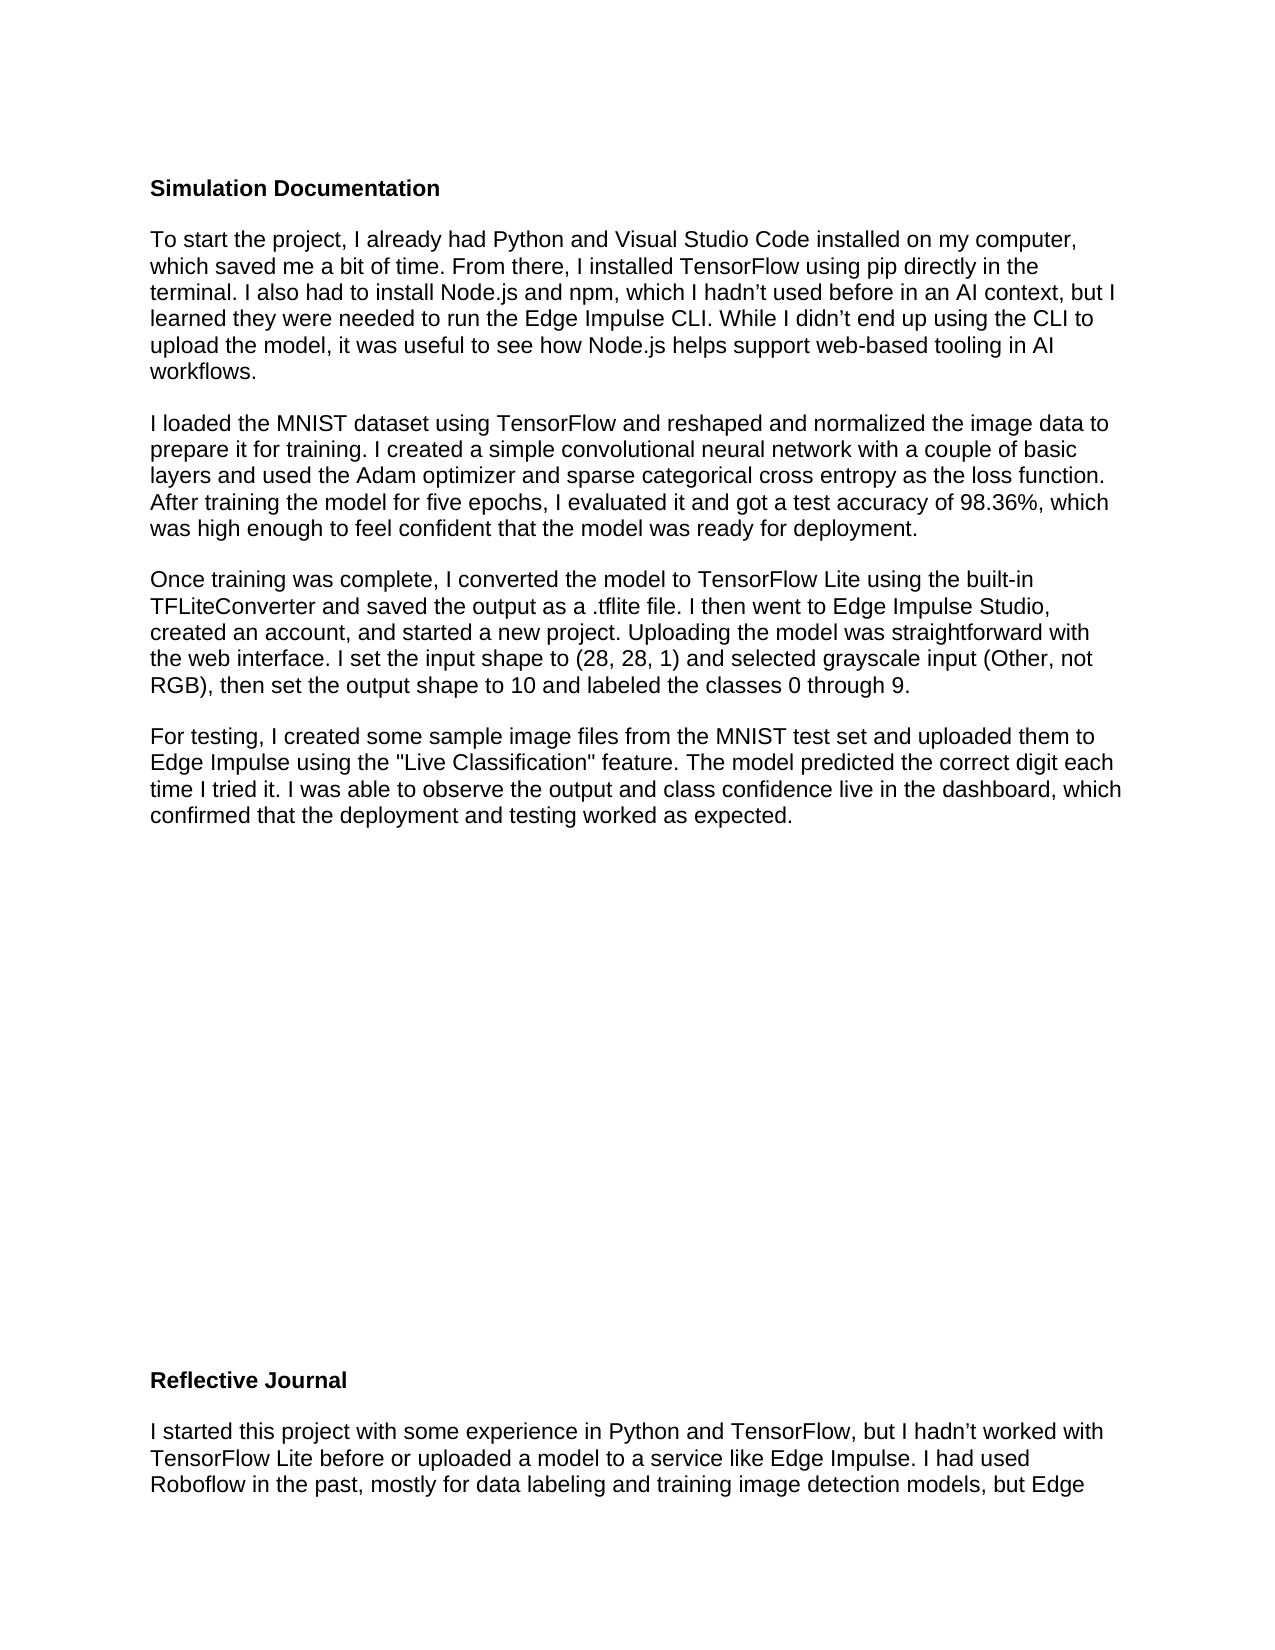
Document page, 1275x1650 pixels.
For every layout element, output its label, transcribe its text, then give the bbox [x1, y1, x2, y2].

text Reflective Journal [150, 1367, 1125, 1393]
text Once training was complete, I converted the model to TensorFlow Lite using the built-in TFLiteConverter and saved the output as a .tflite file. I then went to Edge Impulse Studio, created an account, and started a new project. Uploading the model was straightforward with the web interface. I set the input shape to (28, 28, 1) and selected grayscale input (Other, not RGB), then set the output shape to 10 and labeled the classes 0 through 9. [150, 566, 1125, 698]
text Simulation Documentation [150, 175, 1125, 201]
text To start the project, I already had Python and Visual Studio Code installed on my computer, which saved me a bit of time. From there, I installed TensorFlow using pip directly in the terminal. I also had to install Node.js and npm, which I hadn’t used before in an AI context, but I learned they were needed to run the Edge Impulse CLI. While I didn’t end up using the CLI to upload the model, it was useful to see how Node.js helps support web-based tooling in AI workflows. [150, 226, 1125, 384]
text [150, 1418, 1125, 1497]
text For testing, I created some sample image files from the MNIST test set and uploaded them to Edge Impulse using the "Live Classification" feature. The model predicted the correct digit each time I tried it. I was able to observe the output and class confidence live in the dashboard, which confirmed that the deployment and testing worked as expected. [150, 723, 1125, 828]
text I loaded the MNIST dataset using TensorFlow and reshaped and normalized the image data to prepare it for training. I created a simple convolutional neural network with a couple of basic layers and used the Adam optimizer and sparse categorical cross entropy as the loss function. After training the model for five epochs, I evaluated it and got a test accuracy of 98.36%, which was high enough to feel confident that the model was ready for deployment. [150, 409, 1125, 541]
